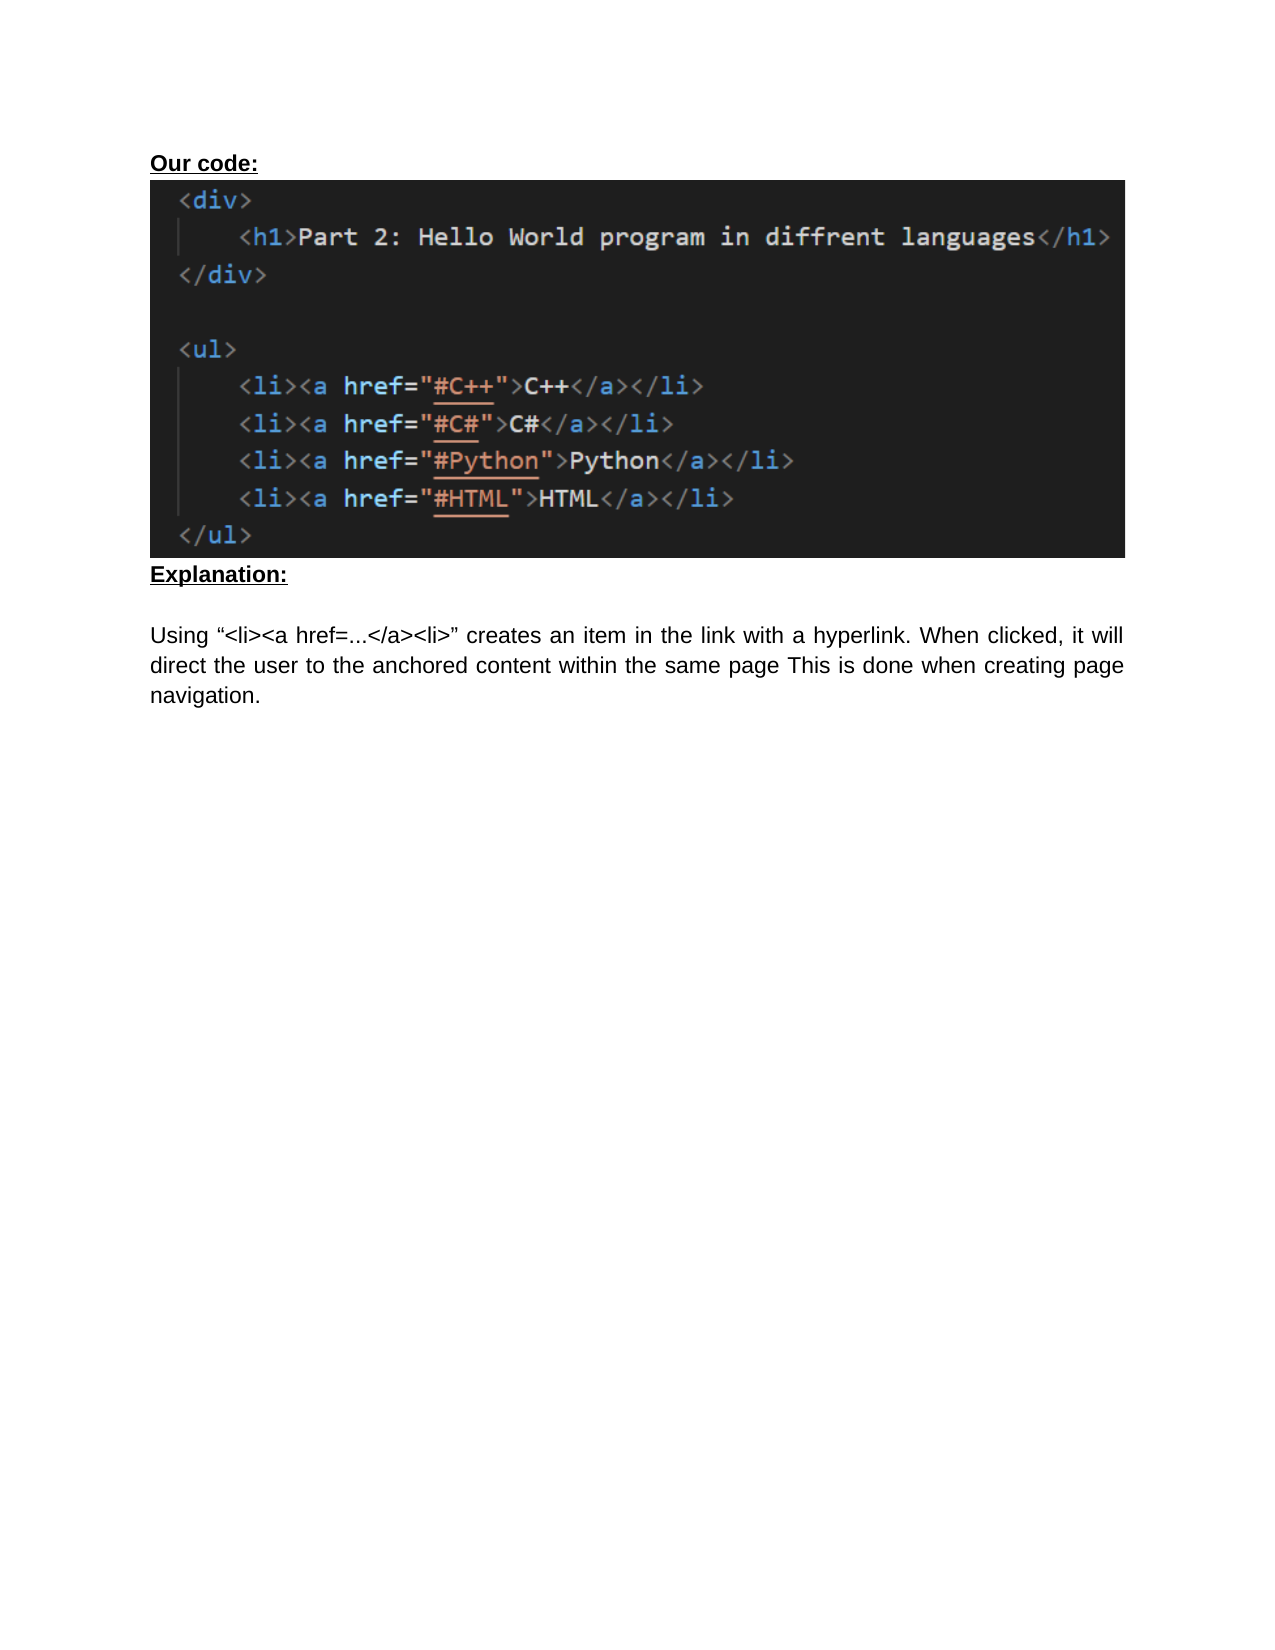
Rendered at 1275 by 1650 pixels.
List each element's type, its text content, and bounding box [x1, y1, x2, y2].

text Explanation: [150, 561, 1125, 587]
text Our code: [150, 150, 1125, 176]
text Using “<li><a href=...</a><li>” creates an item in the link with a hyperlink. When clicked, it will direct the user to the anchored content within the same page This is done when creating page navigation. [150, 622, 1125, 708]
picture [150, 180, 1125, 558]
